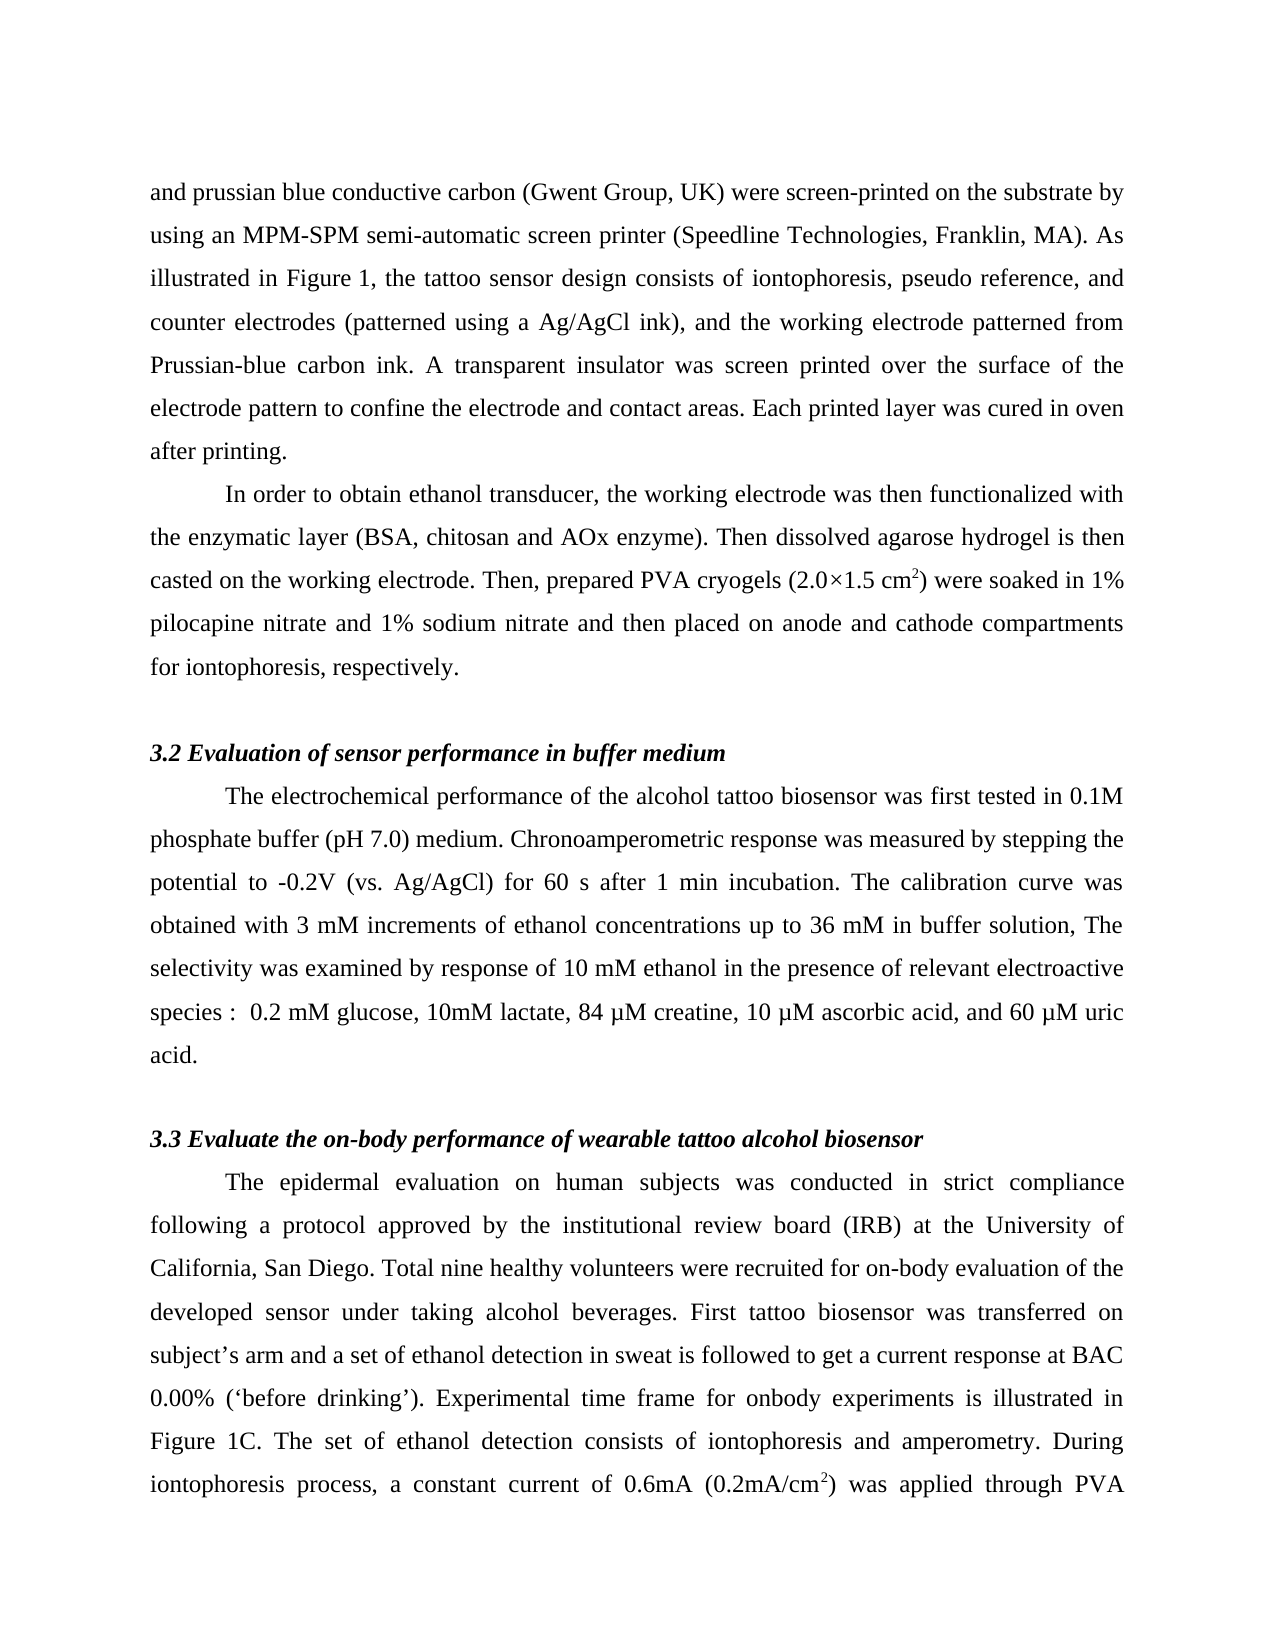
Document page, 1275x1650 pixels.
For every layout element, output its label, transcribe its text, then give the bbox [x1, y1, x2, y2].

text The electrochemical performance of the alcohol tattoo biosensor was first tested in 0.1M phosphate buffer (pH 7.0) medium. Chronoamperometric response was measured by stepping the potential to -0.2V (vs. Ag/AgCl) for 60 s after 1 min incubation. The calibration curve was obtained with 3 mM increments of ethanol concentrations up to 36 mM in buffer solution, The selectivity was examined by response of 10 mM ethanol in the presence of relevant electroactive species : 0.2 mM glucose, 10mM lactate, 84 µM creatine, 10 µM ascorbic acid, and 60 µM uric acid. [150, 781, 1125, 1068]
text 3.2 Evaluation of sensor performance in buffer medium [150, 738, 1125, 767]
text In order to obtain ethanol transducer, the working electrode was then functionalized with the enzymatic layer (BSA, chitosan and AOx enzyme). Then dissolved agarose hydrogel is then casted on the working electrode. Then, prepared PVA cryogels (2.0×1.5 cm2) were soaked in 1% pilocapine nitrate and 1% sodium nitrate and then placed on anode and cathode compartments for iontophoresis, respectively. [150, 479, 1125, 609]
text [150, 1167, 1125, 1498]
text In order to obtain ethanol transducer, the working electrode was then functionalized with the enzymatic layer (BSA, chitosan and AOx enzyme). Then dissolved agarose hydrogel is then casted on the working electrode. Then, prepared PVA cryogels (2.0×1.5 cm2) were soaked in 1% pilocapine nitrate and 1% sodium nitrate and then placed on anode and cathode compartments for iontophoresis, respectively. [150, 637, 1125, 680]
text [150, 177, 1125, 465]
text 3.3 Evaluate the on-body performance of wearable tattoo alcohol biosensor [150, 1124, 1125, 1153]
